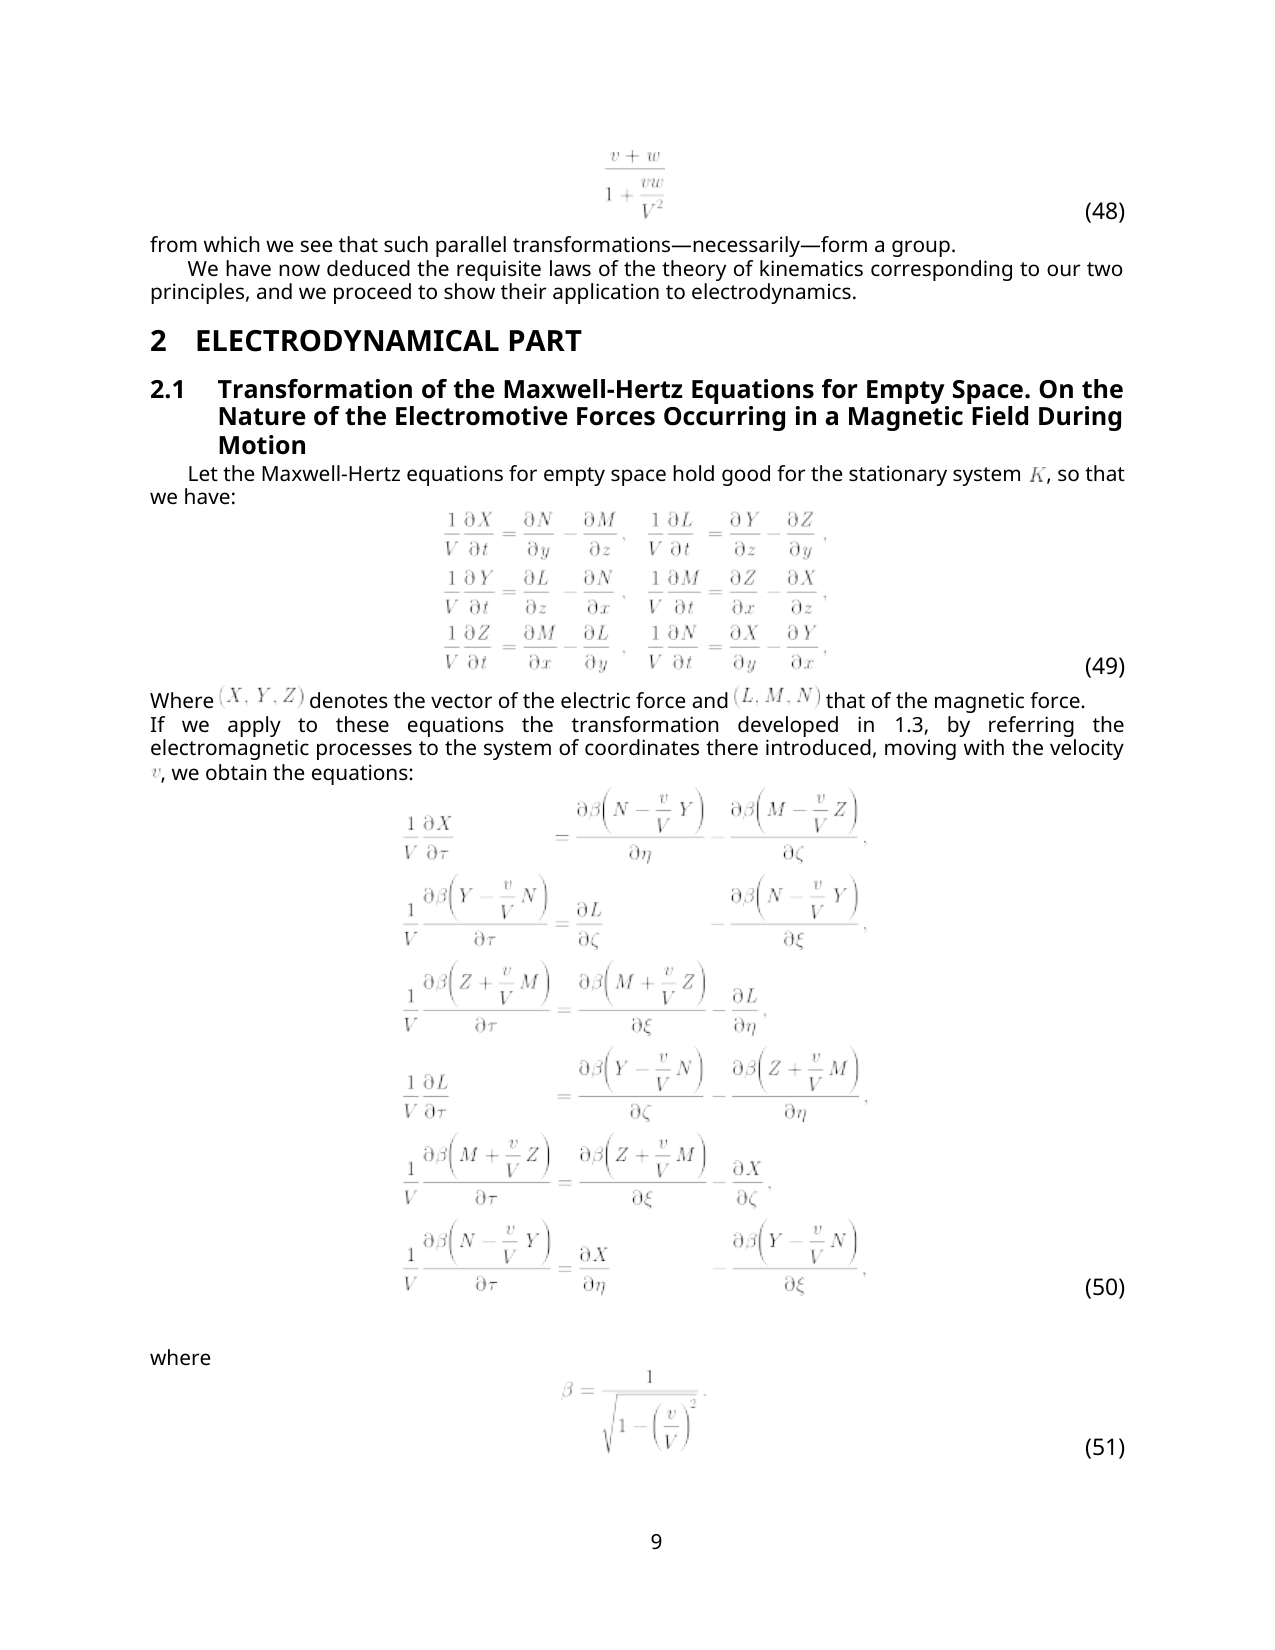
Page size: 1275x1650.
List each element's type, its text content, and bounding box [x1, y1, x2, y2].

text (50) [150, 786, 1125, 1302]
text If we apply to these equations the transformation developed in 1.3, by referring the electromagnetic processes to the system of coordinates there introduced, moving with the velocity , we obtain the equations: [150, 713, 1125, 786]
text where [150, 1346, 1125, 1370]
text Let the Maxwell-Hertz equations for empty space hold good for the stationary system , so that we have: [150, 462, 1125, 510]
subtitle Transformation of the Maxwell-Hertz Equations for Empty Space. On the Nature of the Electromotive Forces Occurring in a Magnetic Field During Motion [150, 375, 1125, 462]
text We have now deduced the requisite laws of the theory of kinematics corresponding to our two principles, and we proceed to show their application to electrodynamics. [150, 257, 1125, 305]
text from which we see that such parallel transformations—necessarily—form a group. [150, 233, 1125, 257]
text Where denotes the vector of the electric force and that of the magnetic force. [150, 687, 1125, 713]
subtitle ELECTRODYNAMICAL PART [150, 322, 1125, 358]
